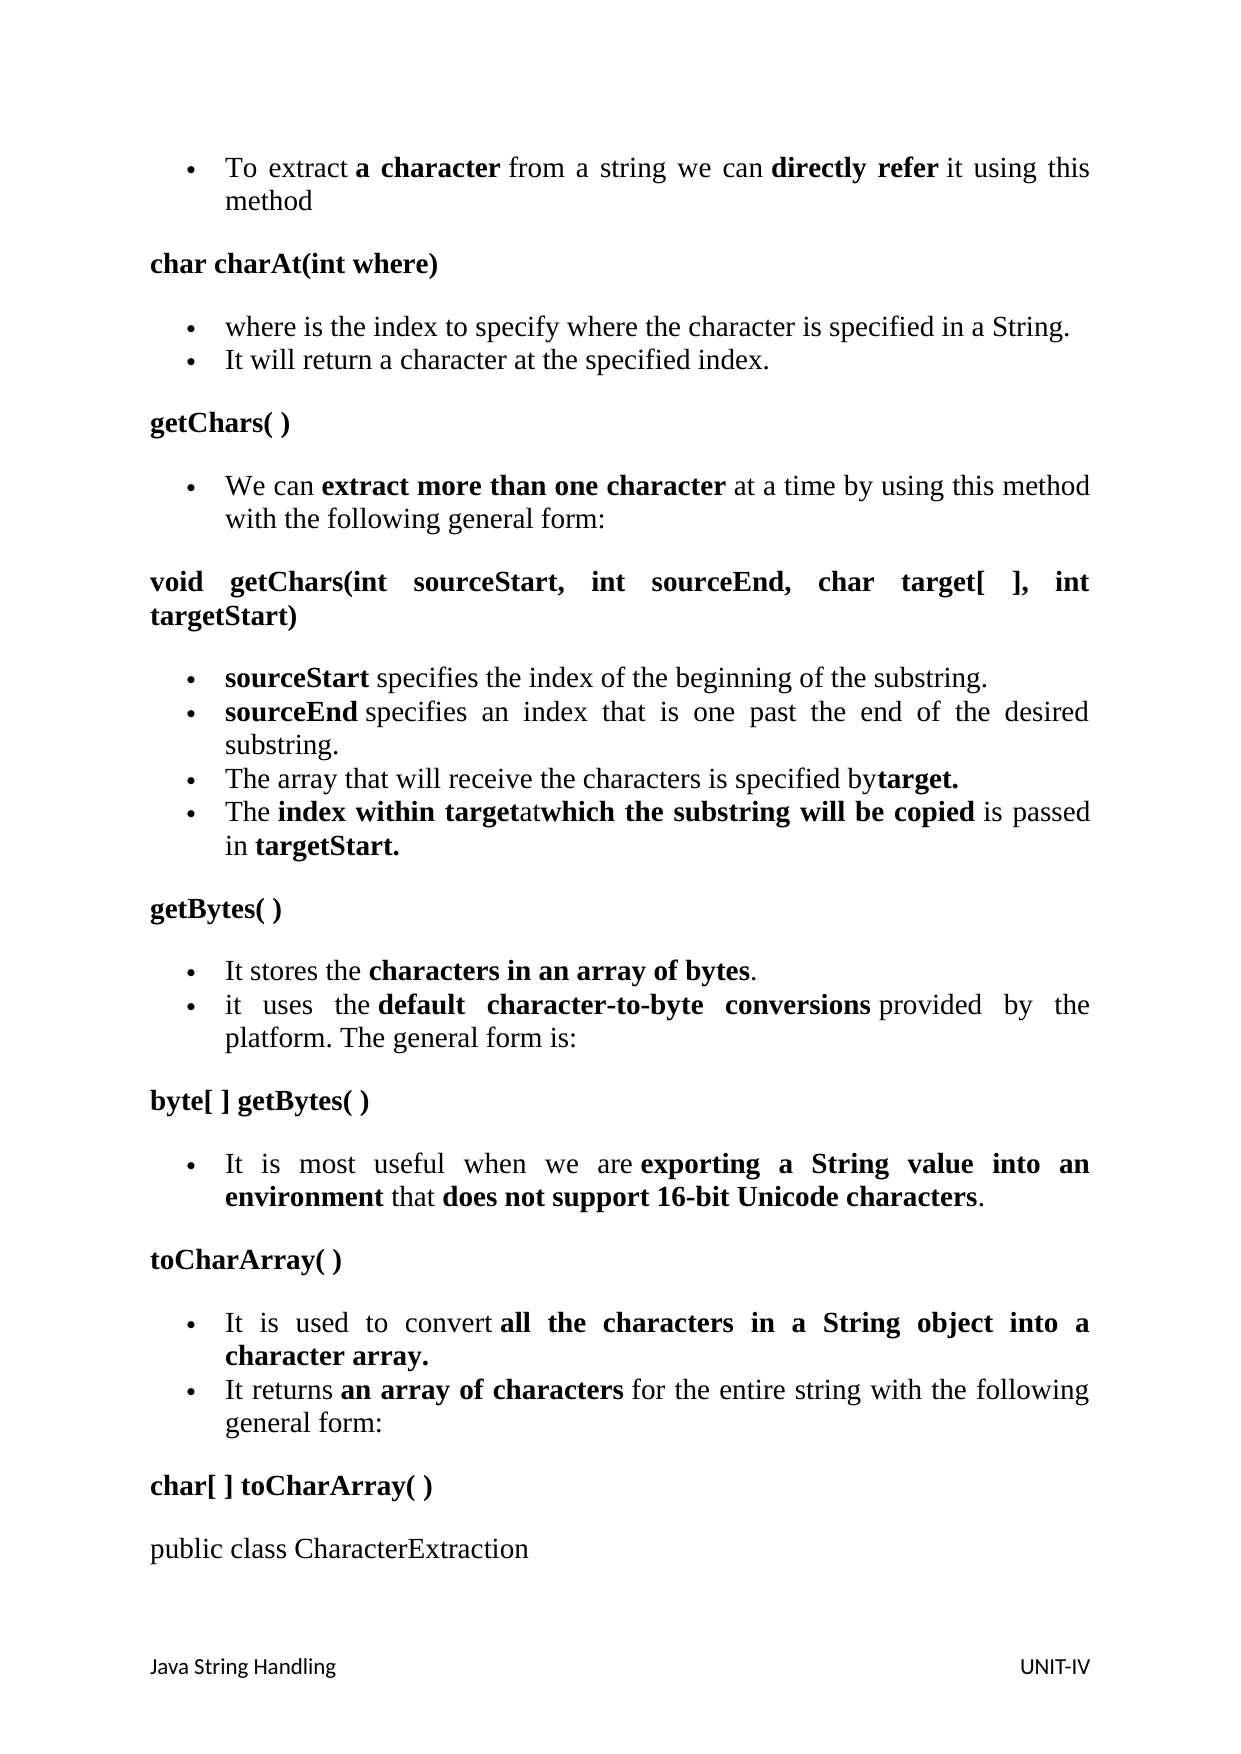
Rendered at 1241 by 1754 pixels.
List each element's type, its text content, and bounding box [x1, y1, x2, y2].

text byte[ ] getBytes( ) [150, 1083, 1090, 1117]
list The array that will receive the characters is specified bytarget. [187, 761, 1090, 794]
text toCharArray( ) [150, 1242, 1090, 1276]
list It will return a character at the specified index. [187, 342, 1090, 376]
list sourceStart specifies the index of the beginning of the substring. [187, 660, 1090, 694]
list It is most useful when we are exporting a String value into an environment that does not support 16-bit Unicode characters. [187, 1146, 1090, 1213]
text char charAt(int where) [150, 246, 1090, 280]
text void getChars(int sourceStart, int sourceEnd, char target[ ], int targetStart) [150, 564, 1090, 631]
list We can extract more than one character at a time by using this method with the following general form: [187, 468, 1090, 535]
list The index within targetatwhich the substring will be copied is passed in targetStart. [187, 794, 1090, 862]
text getBytes( ) [150, 891, 1090, 924]
list It stores the characters in an array of bytes. [187, 953, 1090, 987]
list It is used to convert all the characters in a String object into a character array. [187, 1305, 1090, 1372]
list it uses the default character-to-byte conversions provided by the platform. The general form is: [187, 987, 1090, 1054]
list sourceEnd specifies an index that is one past the end of the desired substring. [187, 694, 1090, 761]
text char[ ] toCharArray( ) [150, 1468, 1090, 1502]
list It returns an array of characters for the entire string with the following general form: [187, 1372, 1090, 1439]
text public class CharacterExtraction [150, 1531, 1090, 1564]
list where is the index to specify where the character is specified in a String. [187, 309, 1090, 342]
list To extract a character from a string we can directly refer it using this method [187, 150, 1090, 217]
text getChars( ) [150, 405, 1090, 439]
